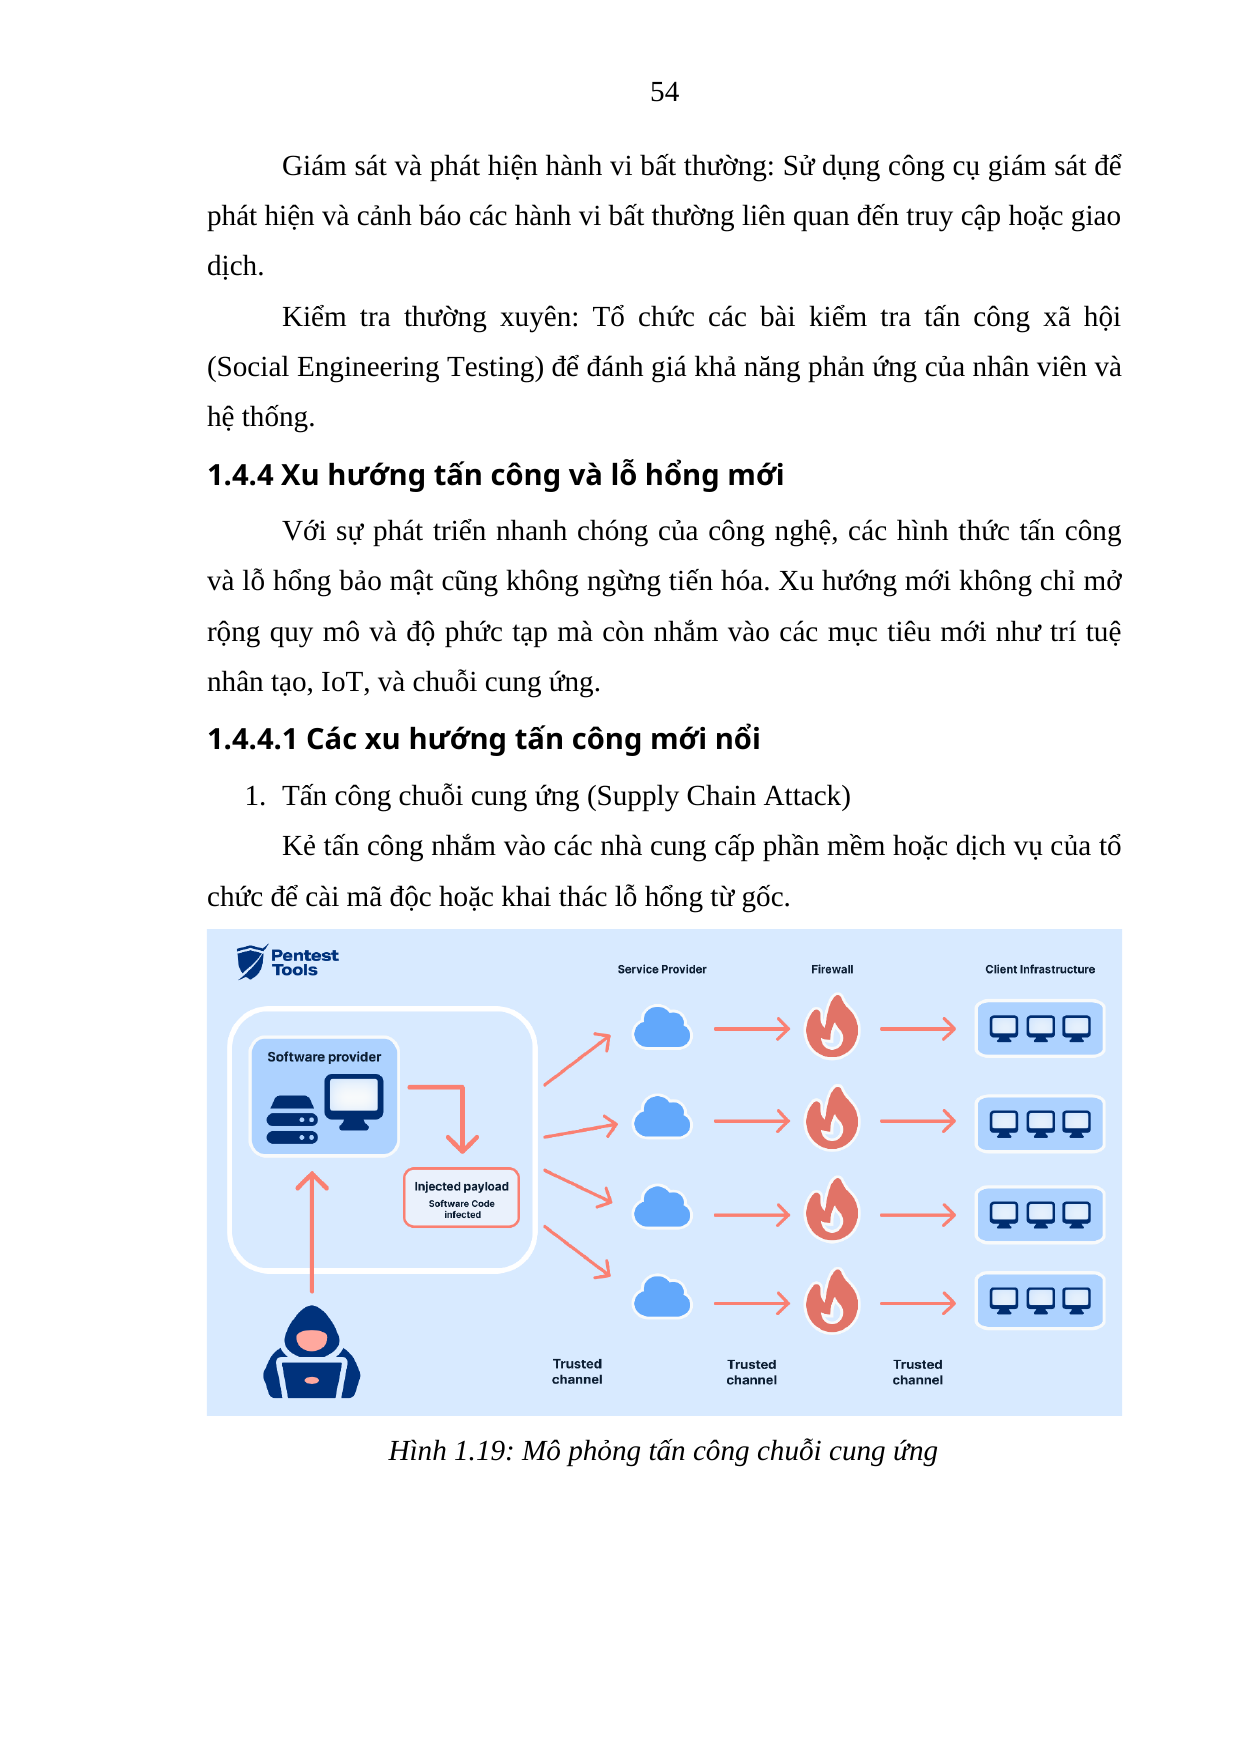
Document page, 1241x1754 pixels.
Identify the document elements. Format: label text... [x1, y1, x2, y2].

subtitle 1.4.4 Xu hướng tấn công và lỗ hổng mới [207, 454, 1122, 493]
text Với sự phát triển nhanh chóng của công nghệ, các hình thức tấn công và lỗ hổng bảo mật cũng không ngừng tiến hóa. Xu hướng mới không chỉ mở rộng quy mô và độ phức tạp mà còn nhắm vào các mục tiêu mới như trí tuệ nhân tạo, IoT, và chuỗi cung ứng. [207, 513, 1122, 698]
list Tấn công chuỗi cung ứng (Supply Chain Attack) [244, 778, 1122, 812]
text Giám sát và phát hiện hành vi bất thường: Sử dụng công cụ giám sát để phát hiện và cảnh báo các hành vi bất thường liên quan đến truy cập hoặc giao dịch. [207, 148, 1122, 282]
text Hình 1.19: Mô phỏng tấn công chuỗi cung ứng [207, 1433, 1122, 1466]
text Kẻ tấn công nhắm vào các nhà cung cấp phần mềm hoặc dịch vụ của tổ chức để cài mã độc hoặc khai thác lỗ hổng từ gốc. [207, 828, 1122, 912]
text Kiểm tra thường xuyên: Tổ chức các bài kiểm tra tấn công xã hội (Social Engineering Testing) để đánh giá khả năng phản ứng của nhân viên và hệ thống. [207, 299, 1122, 433]
picture [206, 929, 1123, 1416]
subtitle 1.4.4.1 Các xu hướng tấn công mới nổi [207, 719, 1122, 758]
